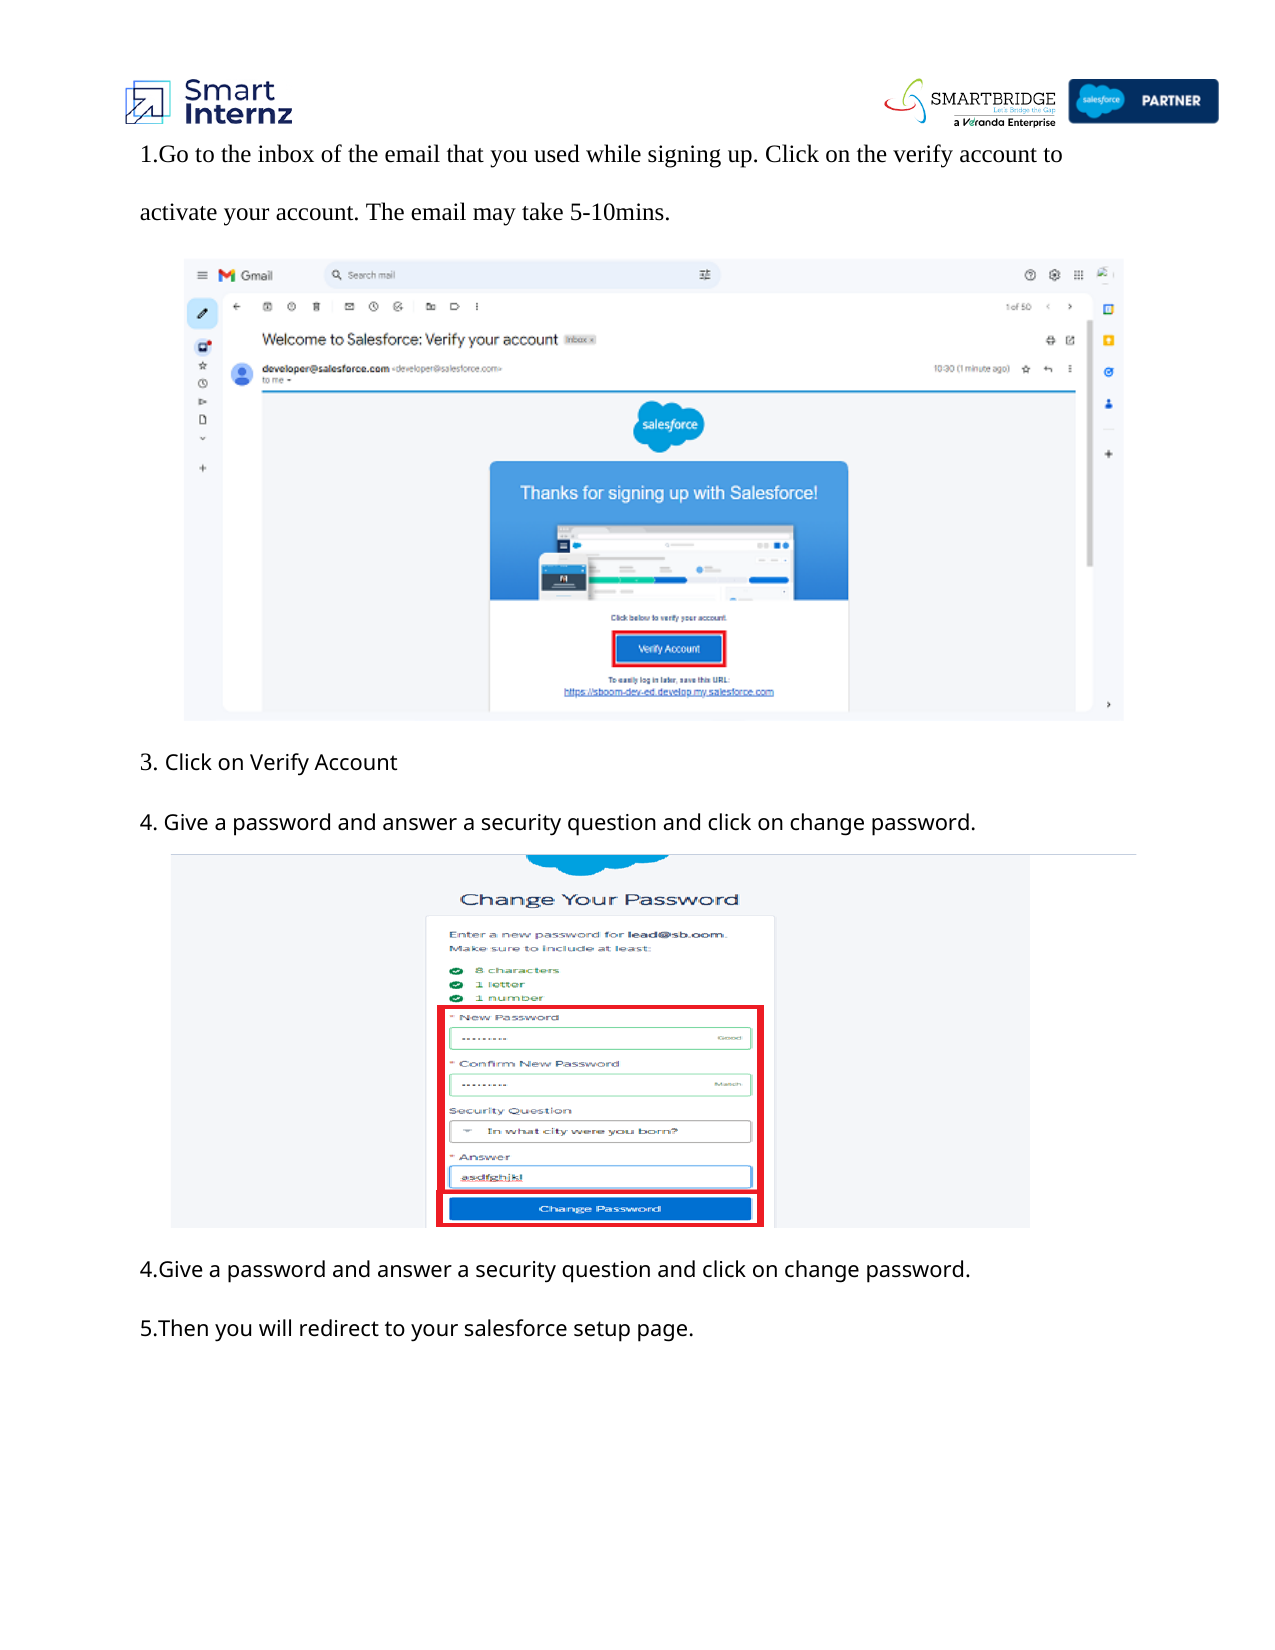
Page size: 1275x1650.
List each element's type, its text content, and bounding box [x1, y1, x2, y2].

picture [875, 73, 1219, 132]
text 4. Give a password and answer a security question and click on change password. [139, 807, 1135, 837]
picture [183, 258, 1124, 721]
picture [120, 79, 297, 124]
text 1.Go to the inbox of the email that you used while signing up. Click on the verify account to activate your account. The email may take 5-10mins. [139, 139, 1135, 226]
text 5.Then you will redirect to your salesforce setup page. [139, 1313, 1135, 1343]
text 3. Click on Verify Account [139, 747, 1135, 777]
picture [170, 854, 1137, 1227]
